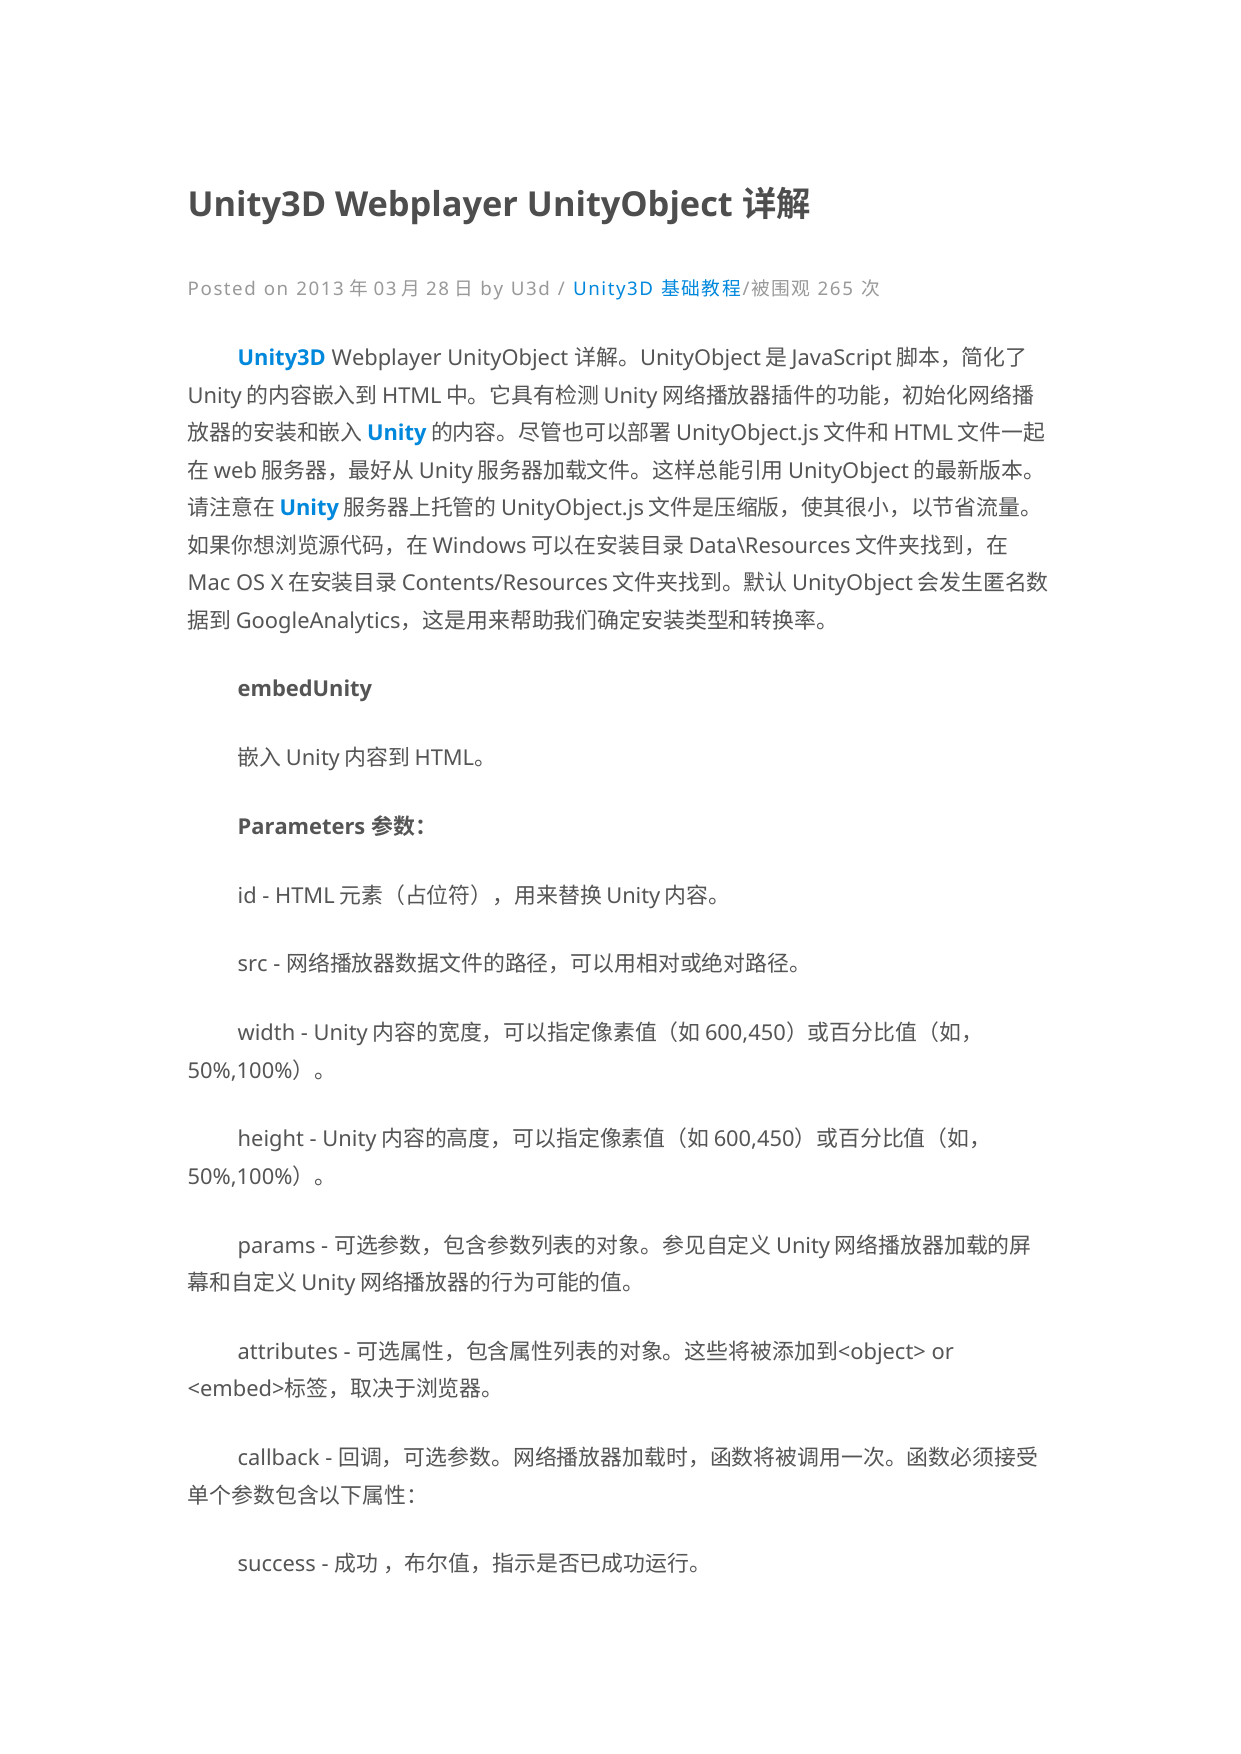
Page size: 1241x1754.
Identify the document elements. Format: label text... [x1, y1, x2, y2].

text src - 网络播放器数据文件的路径，可以用相对或绝对路径。 [187, 944, 1053, 981]
text Unity3D Webplayer UnityObject 详解 [187, 164, 1053, 239]
text attributes - 可选属性，包含属性列表的对象。这些将被添加到<object> or <embed>标签，取决于浏览器。 [187, 1331, 1053, 1406]
text id - HTML元素（占位符），用来替换Unity内容。 [187, 875, 1053, 912]
text callback - 回调，可选参数。网络播放器加载时，函数将被调用一次。函数必须接受单个参数包含以下属性： [187, 1437, 1053, 1512]
text height - Unity内容的高度，可以指定像素值（如600,450）或百分比值（如，50%,100%）。 [187, 1119, 1053, 1194]
text embedUnity [187, 669, 1053, 706]
text params - 可选参数，包含参数列表的对象。参见自定义Unity网络播放器加载的屏幕和自定义Unity网络播放器的行为可能的值。 [187, 1225, 1053, 1300]
text 嵌入Unity内容到HTML。 [187, 737, 1053, 775]
text Posted on 2013年03月28日 by U3d / Unity3D 基础教程/被围观 265 次 [187, 269, 1053, 306]
text success - 成功 ，布尔值，指示是否已成功运行。 [187, 1544, 1053, 1581]
text Parameters 参数： [187, 806, 1053, 844]
text Unity3D Webplayer UnityObject 详解。UnityObject是JavaScript脚本，简化了Unity的内容嵌入到HTML中。它具有检测Unity网络播放器插件的功能，初始化网络播放器的安装和嵌入Unity的内容。尽管也可以部署UnityObject.js文件和HTML文件一起在web服务器，最好从Unity服务器加载文件。这样总能引用UnityObject的最新版本。请注意在Unity服务器上托管的UnityObject.js文件是压缩版，使其很小，以节省流量。如果你想浏览源代码，在Windows可以在安装目录Data\Resources文件夹找到，在Mac OS X在安装目录Contents/Resources文件夹找到。默认UnityObject会发生匿名数据到GoogleAnalytics，这是用来帮助我们确定安装类型和转换率。 [187, 337, 1053, 637]
text width - Unity内容的宽度，可以指定像素值（如600,450）或百分比值（如，50%,100%）。 [187, 1012, 1053, 1087]
